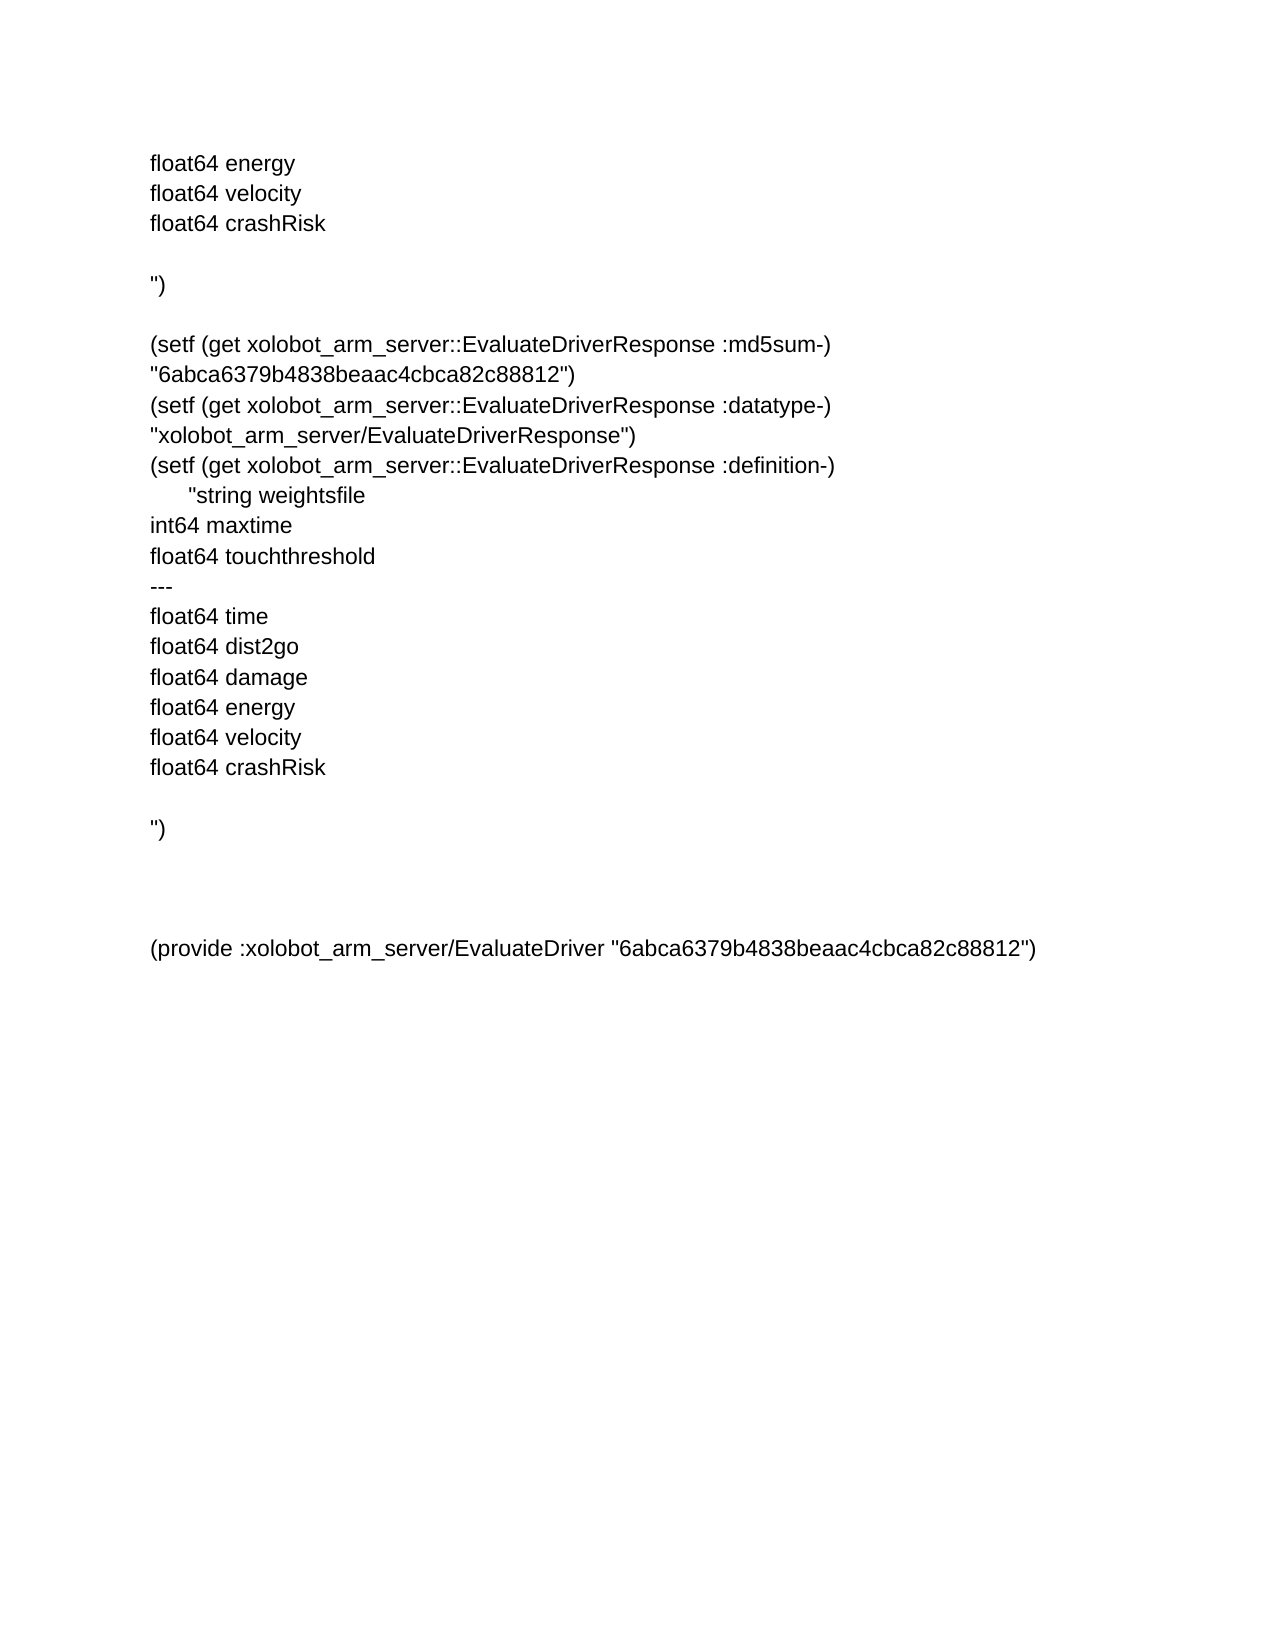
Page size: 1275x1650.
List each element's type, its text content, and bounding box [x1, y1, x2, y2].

text (setf (get xolobot_arm_server::EvaluateDriverResponse :md5sum-) "6abca6379b4838beaac4cbca82c88812") [150, 331, 1125, 388]
text float64 energy [150, 694, 1125, 720]
text (setf (get xolobot_arm_server::EvaluateDriverResponse :definition-) [150, 452, 1125, 478]
text --- [150, 573, 1125, 599]
text int64 maxtime [150, 512, 1125, 539]
text float64 crashRisk [150, 210, 1125, 237]
text (provide :xolobot_arm_server/EvaluateDriver "6abca6379b4838beaac4cbca82c88812") [150, 935, 1125, 962]
text float64 damage [150, 663, 1125, 690]
text float64 crashRisk [150, 754, 1125, 781]
text (setf (get xolobot_arm_server::EvaluateDriverResponse :datatype-) "xolobot_arm_server/EvaluateDriverResponse") [150, 392, 1125, 448]
text float64 velocity [150, 724, 1125, 750]
text float64 touchthreshold [150, 543, 1125, 569]
text float64 time [150, 603, 1125, 629]
text ") [150, 814, 1125, 841]
text ") [150, 271, 1125, 297]
text float64 dist2go [150, 633, 1125, 660]
text float64 velocity [150, 180, 1125, 207]
text float64 energy [150, 150, 1125, 176]
text "string weightsfile [150, 482, 1125, 509]
